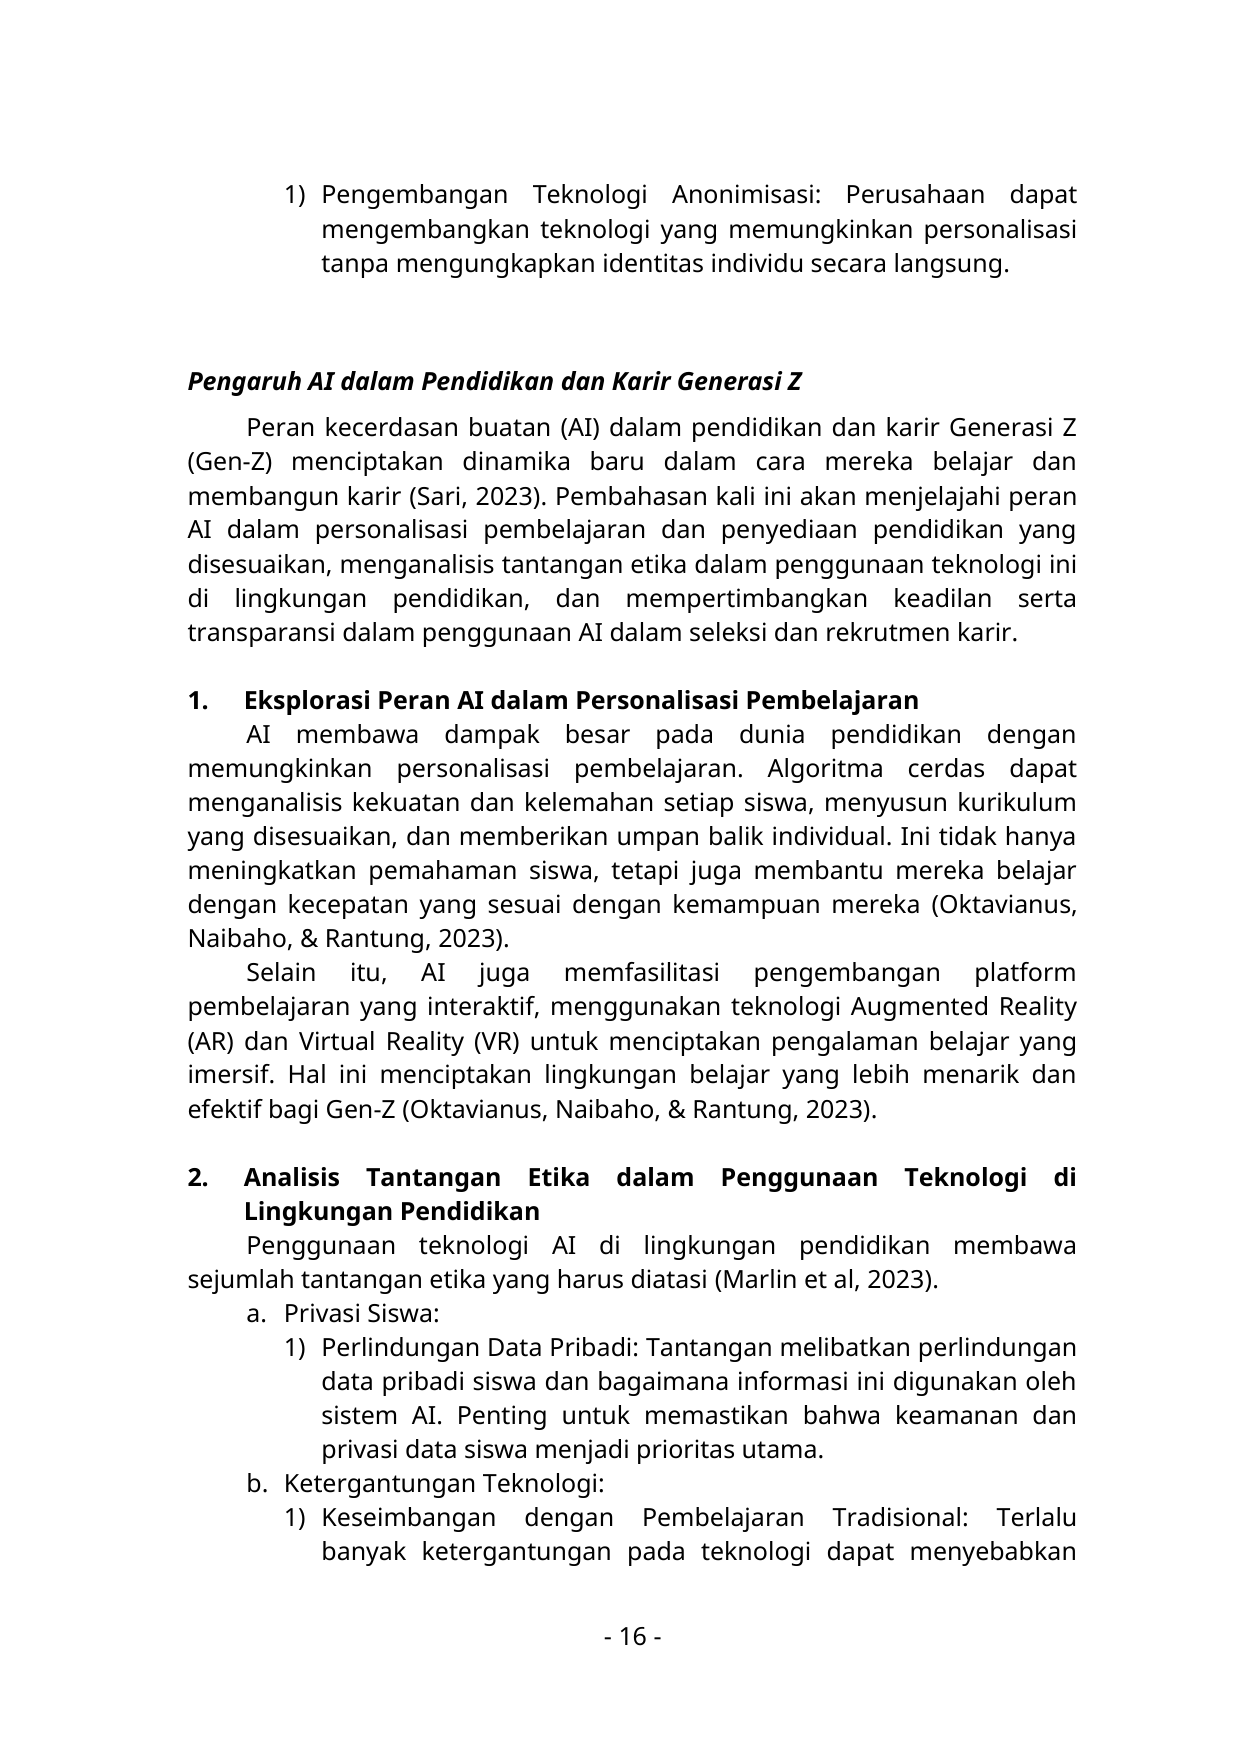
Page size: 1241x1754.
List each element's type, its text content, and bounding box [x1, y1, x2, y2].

list Eksplorasi Peran AI dalam Personalisasi Pembelajaran [187, 682, 1078, 717]
text Selain itu, AI juga memfasilitasi pengembangan platform pembelajaran yang interaktif, menggunakan teknologi Augmented Reality (AR) dan Virtual Reality (VR) untuk menciptakan pengalaman belajar yang imersif. Hal ini menciptakan lingkungan belajar yang lebih menarik dan efektif bagi Gen-Z (Oktavianus, Naibaho, & Rantung, 2023). [187, 955, 1078, 1125]
text Peran kecerdasan buatan (AI) dalam pendidikan dan karir Generasi Z (Gen-Z) menciptakan dinamika baru dalam cara mereka belajar dan membangun karir (Sari, 2023). Pembahasan kali ini akan menjelajahi peran AI dalam personalisasi pembelajaran dan penyediaan pendidikan yang disesuaikan, menganalisis tantangan etika dalam penggunaan teknologi ini di lingkungan pendidikan, dan mempertimbangkan keadilan serta transparansi dalam penggunaan AI dalam seleksi dan rekrutmen karir. [187, 410, 1078, 648]
list Ketergantungan Teknologi: [246, 1466, 1078, 1500]
list Pengembangan Teknologi Anonimisasi: Perusahaan dapat mengembangkan teknologi yang memungkinkan personalisasi tanpa mengungkapkan identitas individu secara langsung. [284, 177, 1078, 279]
text Penggunaan teknologi AI di lingkungan pendidikan membawa sejumlah tantangan etika yang harus diatasi (Marlin et al, 2023). [187, 1227, 1078, 1296]
list Perlindungan Data Pribadi: Tantangan melibatkan perlindungan data pribadi siswa dan bagaimana informasi ini digunakan oleh sistem AI. Penting untuk memastikan bahwa keamanan dan privasi data siswa menjadi prioritas utama. [284, 1330, 1078, 1466]
list Analisis Tantangan Etika dalam Penggunaan Teknologi di Lingkungan Pendidikan [187, 1159, 1078, 1227]
list Privasi Siswa: [246, 1296, 1078, 1330]
text AI membawa dampak besar pada dunia pendidikan dengan memungkinkan personalisasi pembelajaran. Algoritma cerdas dapat menganalisis kekuatan dan kelemahan setiap siswa, menyusun kurikulum yang disesuaikan, dan memberikan umpan balik individual. Ini tidak hanya meningkatkan pemahaman siswa, tetapi juga membantu mereka belajar dengan kecepatan yang sesuai dengan kemampuan mereka (Oktavianus, Naibaho, & Rantung, 2023). [187, 717, 1078, 955]
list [284, 1500, 1078, 1568]
text Pengaruh AI dalam Pendidikan dan Karir Generasi Z [187, 363, 1078, 397]
